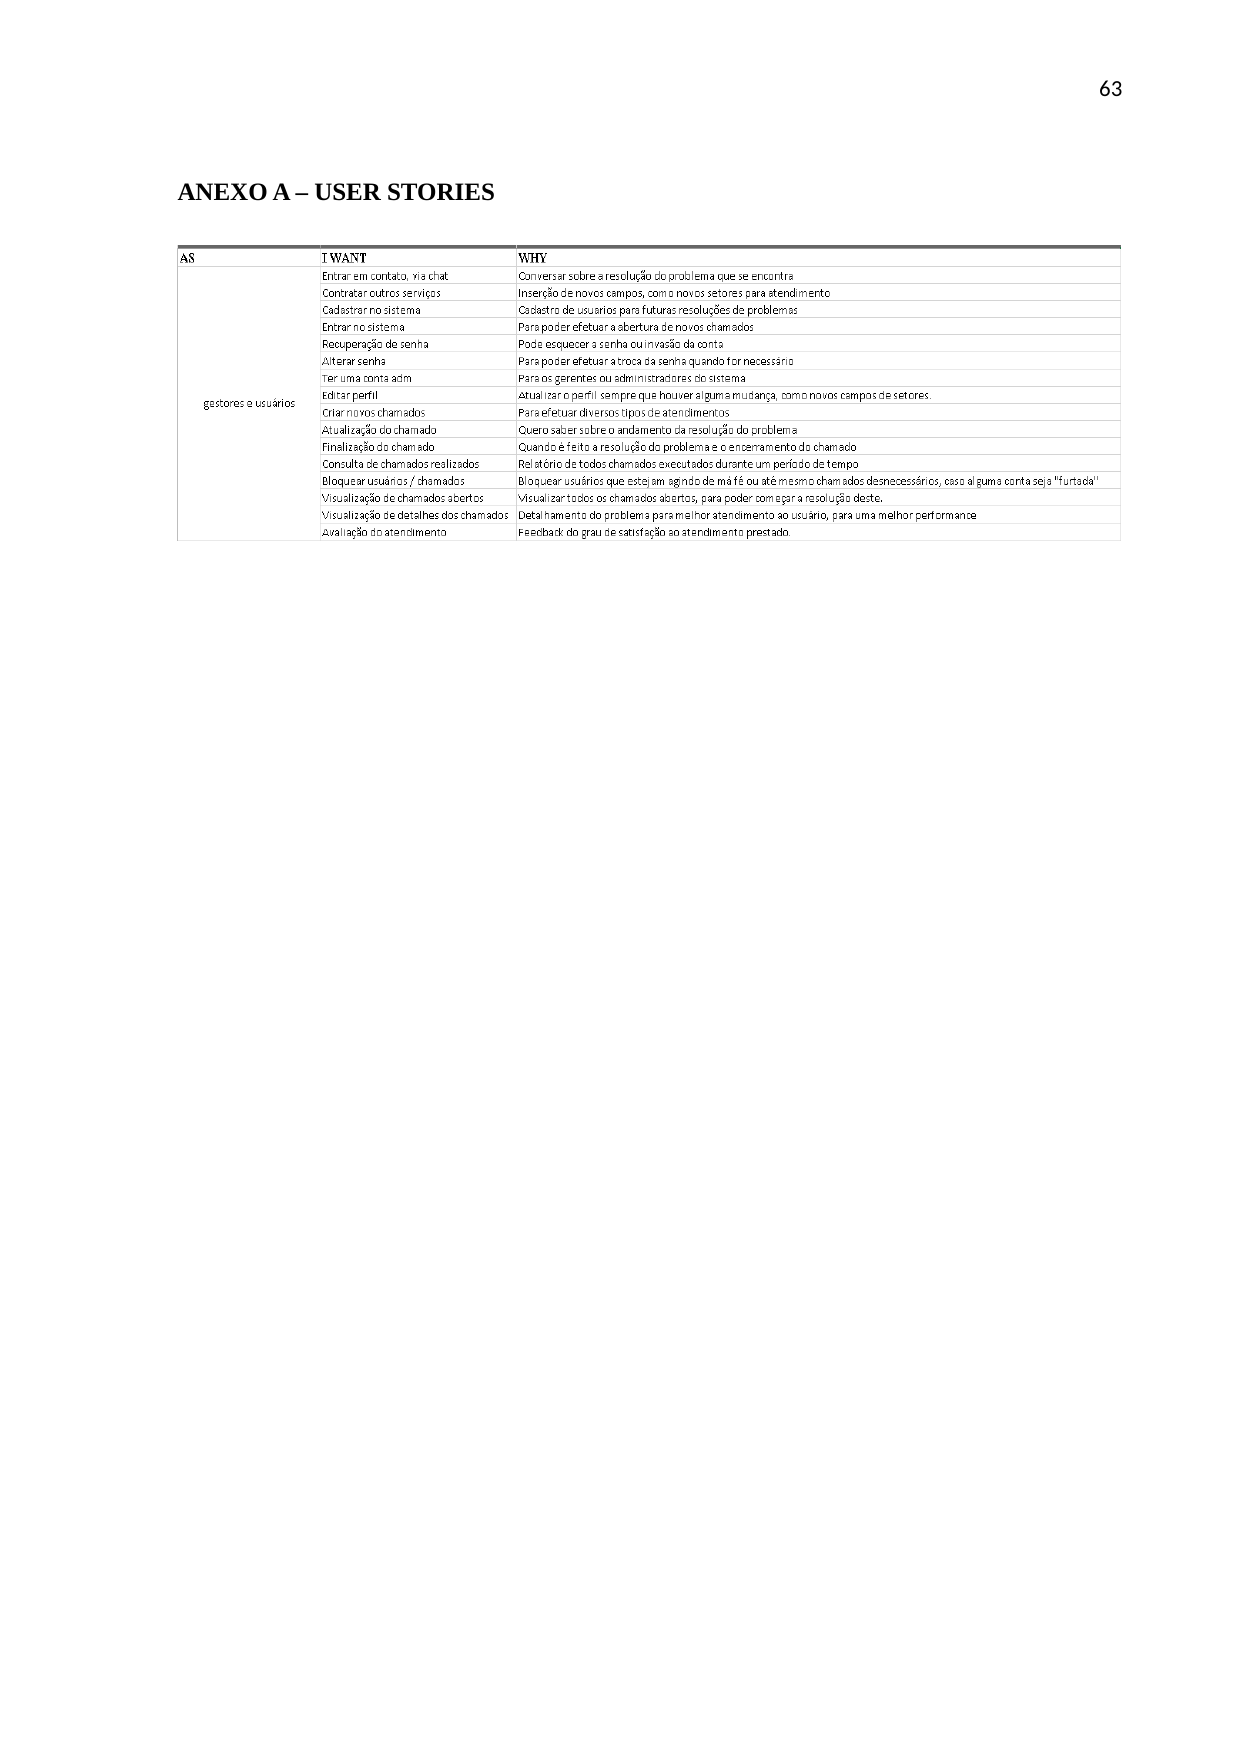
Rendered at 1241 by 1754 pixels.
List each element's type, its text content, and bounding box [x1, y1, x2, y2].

picture [177, 245, 1121, 541]
subtitle ANEXO A – USER STORIES [177, 177, 1122, 206]
